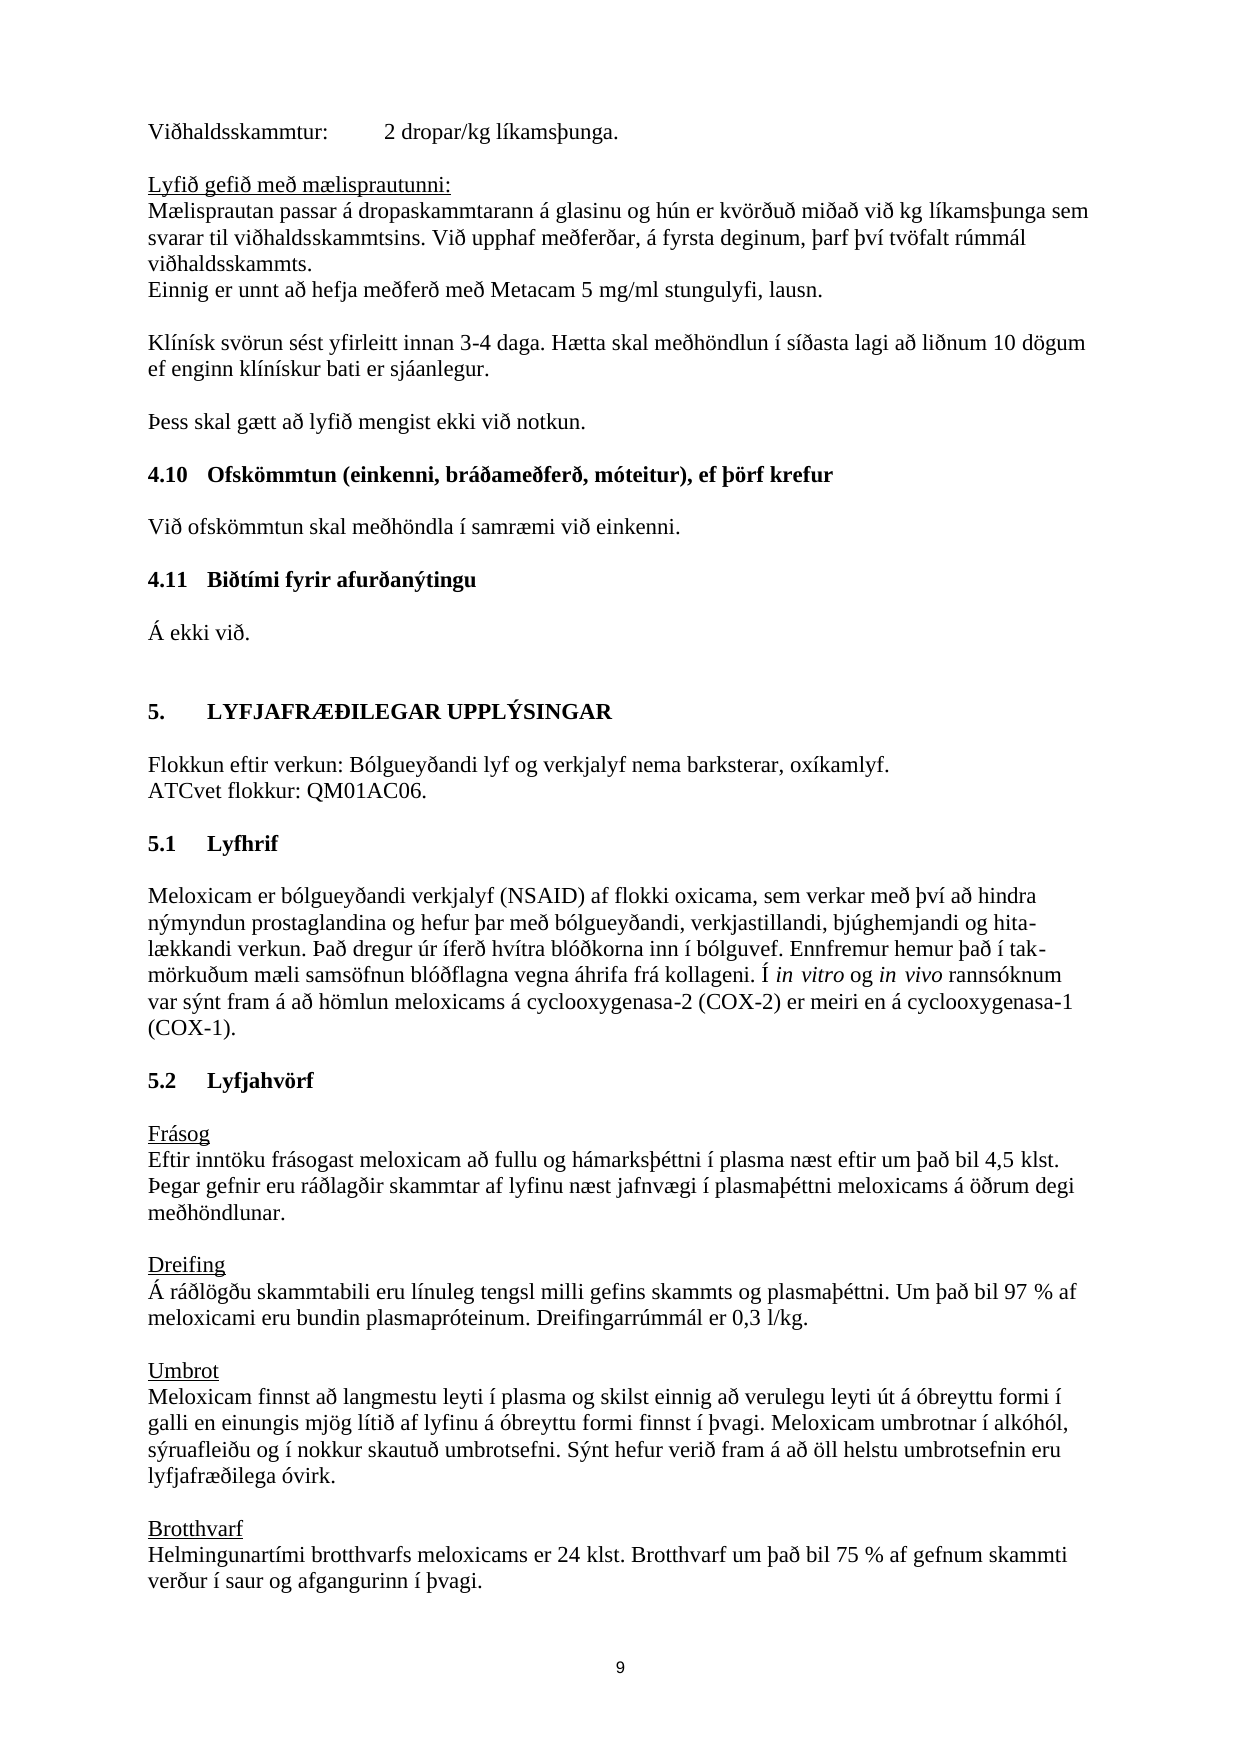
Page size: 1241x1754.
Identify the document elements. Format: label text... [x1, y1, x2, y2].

text Viðhaldsskammtur: 2 dropar/kg líkamsþunga. [148, 118, 1092, 144]
text 5. LYFJAFRÆÐILEGAR UPPLÝSINGAR [148, 698, 1092, 724]
text Á ekki við. [148, 619, 1092, 645]
text Umbrot [148, 1357, 1092, 1383]
text Einnig er unnt að hefja meðferð með Metacam 5 mg/ml stungulyfi, lausn. [148, 276, 1092, 303]
text 4.10 Ofskömmtun (einkenni, bráðameðferð, móteitur), ef þörf krefur [148, 461, 1092, 487]
text Á ráðlögðu skammtabili eru línuleg tengsl milli gefins skammts og plasmaþéttni. Um það bil 97 % af meloxicami eru bundin plasmapróteinum. Dreifingarrúmmál er 0,3 l/kg. [148, 1278, 1092, 1330]
text ATCvet flokkur: QM01AC06. [148, 777, 1092, 803]
text Meloxicam finnst að langmestu leyti í plasma og skilst einnig að verulegu leyti út á óbreyttu formi í galli en einungis mjög lítið af lyfinu á óbreyttu formi finnst í þvagi. Meloxicam umbrotnar í alkóhól, sýruafleiðu og í nokkur skautuð umbrotsefni. Sýnt hefur verið fram á að öll helstu umbrotsefnin eru lyfjafræðilega óvirk. [148, 1383, 1092, 1488]
text Frásog [148, 1119, 1092, 1146]
text Við ofskömmtun skal meðhöndla í samræmi við einkenni. [148, 513, 1092, 540]
text Lyfið gefið með mælisprautunni: [148, 171, 1092, 197]
text Meloxicam er bólgueyðandi verkjalyf (NSAID) af flokki oxicama, sem verkar með því að hindra nýmyndun prostaglandina og hefur þar með bólgueyðandi, verkjastillandi, bjúghemjandi og hitalækkandi verkun. Það dregur úr íferð hvítra blóðkorna inn í bólguvef. Ennfremur hemur það í takmörkuðum mæli samsöfnun blóðflagna vegna áhrifa frá kollageni. Í in vitro og in vivo rannsóknum var sýnt fram á að hömlun meloxicams á cyclooxygenasa-2 (-2) er meiri en á cyclooxygenasa-1 (-1). [148, 882, 1092, 1041]
text Brotthvarf [148, 1515, 1092, 1541]
text Klínísk svörun sést yfirleitt innan 3-4 daga. Hætta skal meðhöndlun í síðasta lagi að liðnum 10 dögum ef enginn klínískur bati er sjáanlegur. [148, 329, 1092, 382]
text Eftir inntöku frásogast meloxicam að fullu og hámarksþéttni í plasma næst eftir um það bil 4,5 klst. Þegar gefnir eru ráðlagðir skammtar af lyfinu næst jafnvægi í plasmaþéttni meloxicams á öðrum degi meðhöndlunar. [148, 1146, 1092, 1225]
text Þess skal gætt að lyfið mengist ekki við notkun. [148, 408, 1092, 434]
text Flokkun eftir verkun: Bólgueyðandi lyf og verkjalyf nema barksterar, oxíkamlyf. [148, 751, 1092, 777]
text 5.1 Lyfhrif [148, 830, 1092, 856]
text 4.11 Biðtími fyrir afurðanýtingu [148, 566, 1092, 592]
text Dreifing [148, 1251, 1092, 1278]
text Helmingunartími brotthvarfs meloxicams er 24 klst. Brotthvarf um það bil 75 % af gefnum skammti verður í saur og afgangurinn í þvagi. [148, 1541, 1092, 1594]
text 5.2 Lyfjahvörf [148, 1067, 1092, 1093]
text Mælisprautan passar á dropaskammtarann á glasinu og hún er kvörðuð miðað við kg líkamsþunga sem svarar til viðhaldsskammtsins. Við upphaf meðferðar, á fyrsta deginum, þarf því tvöfalt rúmmál viðhaldsskammts. [148, 197, 1092, 276]
